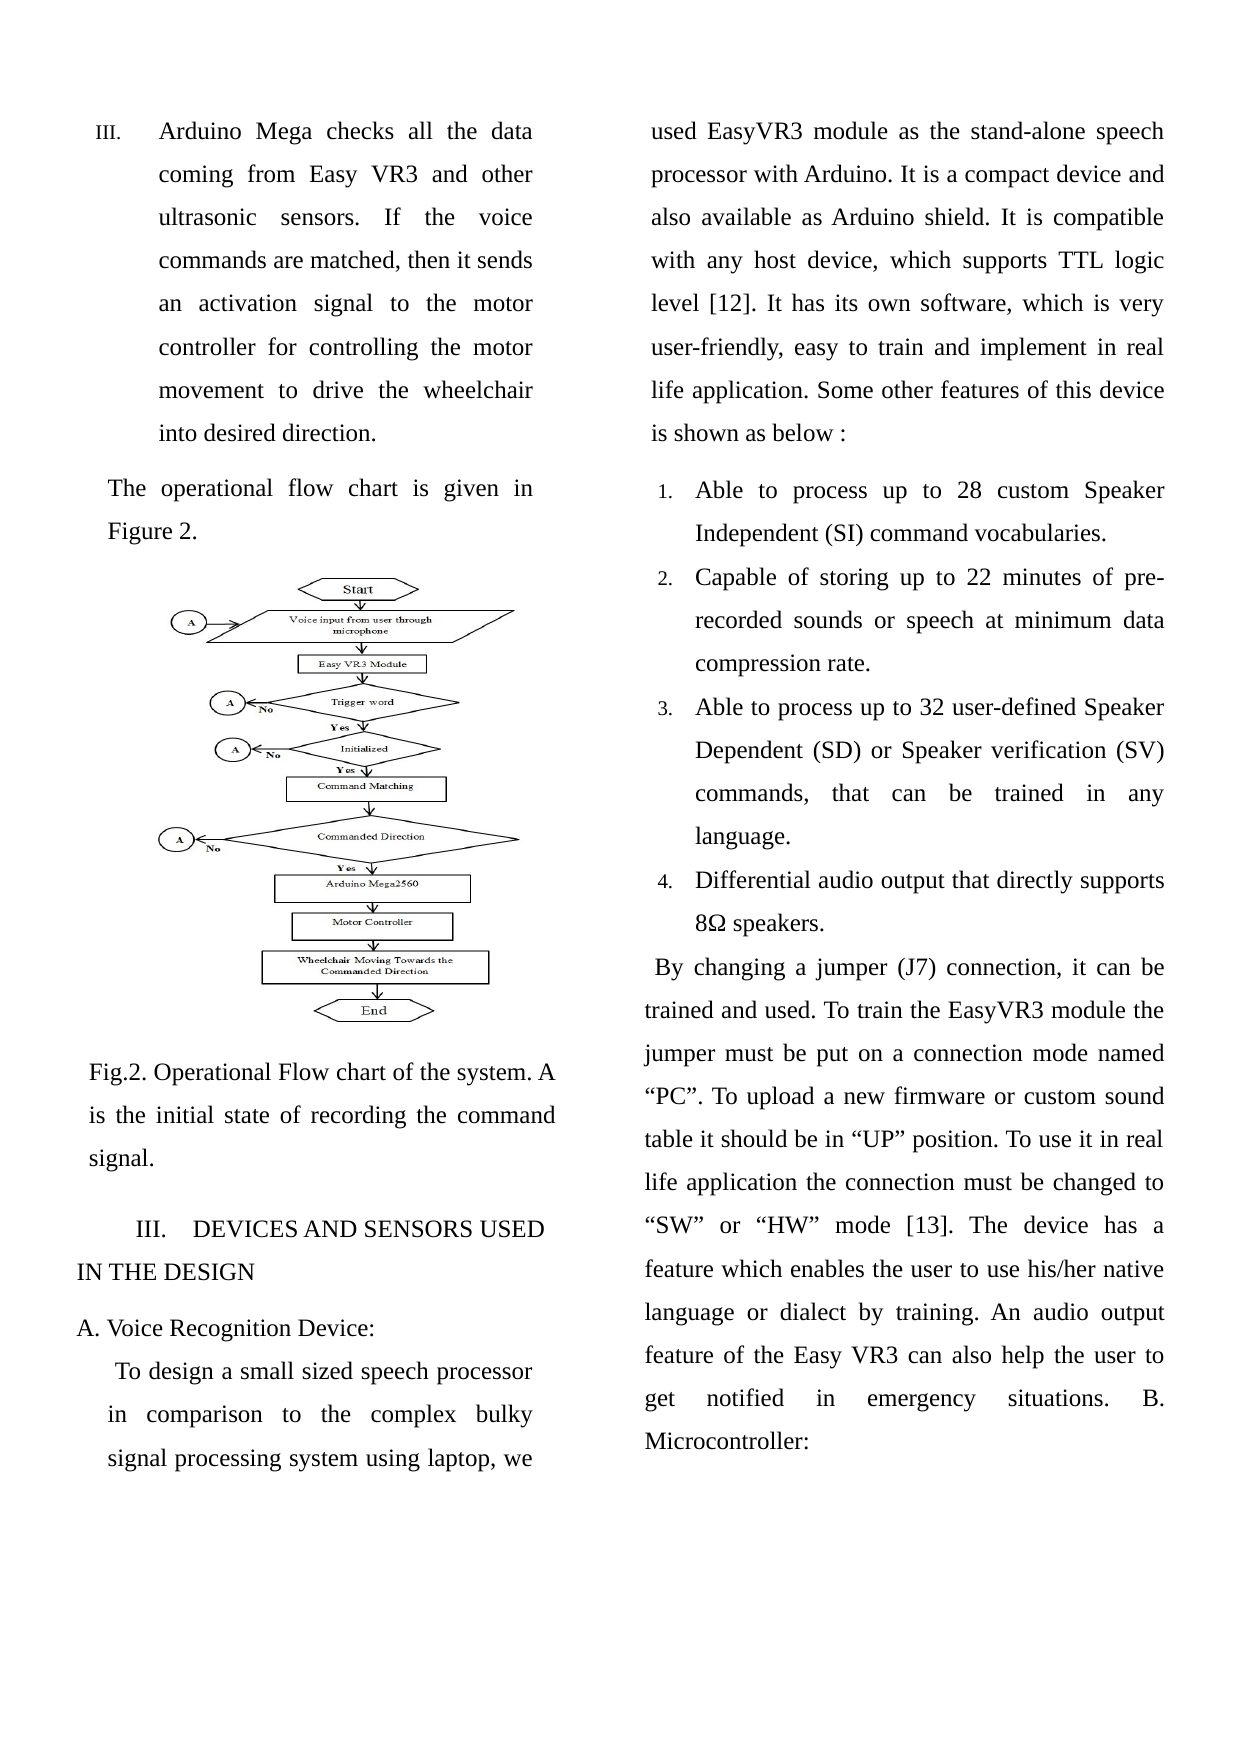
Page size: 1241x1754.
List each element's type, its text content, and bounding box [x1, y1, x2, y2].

list Able to process up to 32 user-defined Speaker Dependent (SD) or Speaker verification (SV) commands, that can be trained in any language. [657, 692, 1165, 850]
list Able to process up to 28 custom Speaker Independent (SI) command vocabularies. [657, 475, 1165, 547]
text To design a small sized speech processor in comparison to the complex bulky signal processing system using laptop, we used EasyVR3 module as the stand-alone speech processor with Arduino. It is a compact device and also available as Arduino shield. It is compatible with any host device, which supports TTL logic level [12]. It has its own software, which is very user-friendly, easy to train and implement in real life application. Some other features of this device is shown as below : [651, 116, 1165, 447]
text Fig.2. Operational Flow chart of the system. A is the initial state of recording the command signal. [89, 1057, 556, 1172]
text The operational flow chart is given in Figure 2. [107, 473, 533, 545]
list Arduino Mega checks all the data coming from Easy VR3 and other ultrasonic sensors. If the voice commands are matched, then it sends an activation signal to the motor controller for controlling the motor movement to drive the wheelchair into desired direction. [95, 116, 533, 447]
text By changing a jumper (J7) connection, it can be trained and used. To train the EasyVR3 module the jumper must be put on a connection mode named “PC”. To upload a new firmware or custom sound table it should be in “UP” position. To use it in real life application the connection must be changed to “SW” or “HW” mode [13]. The device has a feature which enables the user to use his/her native language or dialect by training. An audio output feature of the Easy VR3 can also help the user to get notified in emergency situations. B. Microcontroller: [644, 952, 1165, 1455]
list Capable of storing up to 22 minutes of pre-recorded sounds or speech at minimum data compression rate. [657, 562, 1165, 677]
text A. Voice Recognition Device: [76, 1313, 533, 1342]
picture [113, 575, 577, 1026]
text III. DEVICES AND SENSORS USED IN THE DESIGN [76, 1214, 533, 1286]
list Differential audio output that directly supports 8Ω speakers. [657, 865, 1165, 937]
text To design a small sized speech processor in comparison to the complex bulky signal processing system using laptop, we used EasyVR3 module as the stand-alone speech processor with Arduino. It is a compact device and also available as Arduino shield. It is compatible with any host device, which supports TTL logic level [12]. It has its own software, which is very user-friendly, easy to train and implement in real life application. Some other features of this device is shown as below : [107, 1356, 533, 1471]
